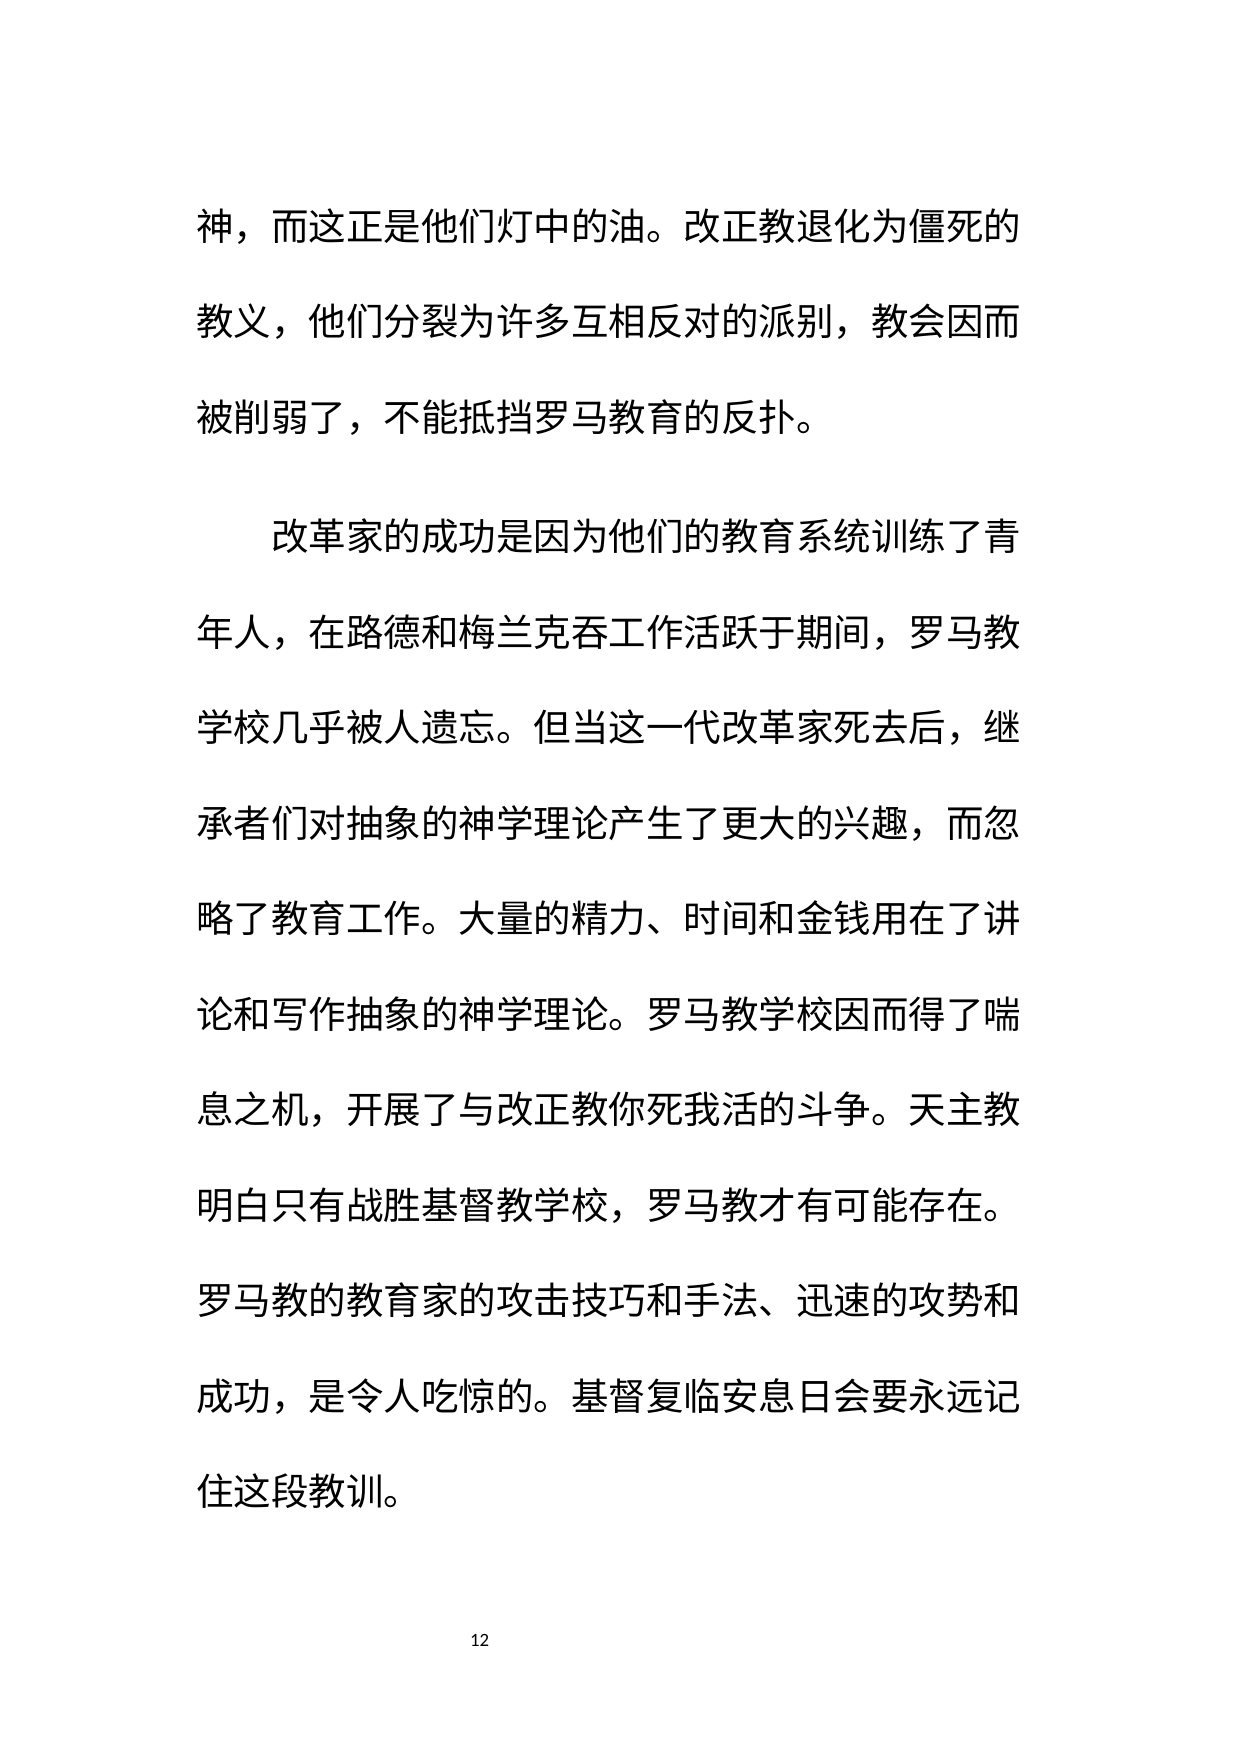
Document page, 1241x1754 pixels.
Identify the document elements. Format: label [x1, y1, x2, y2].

table_header [196, 162, 1044, 1564]
